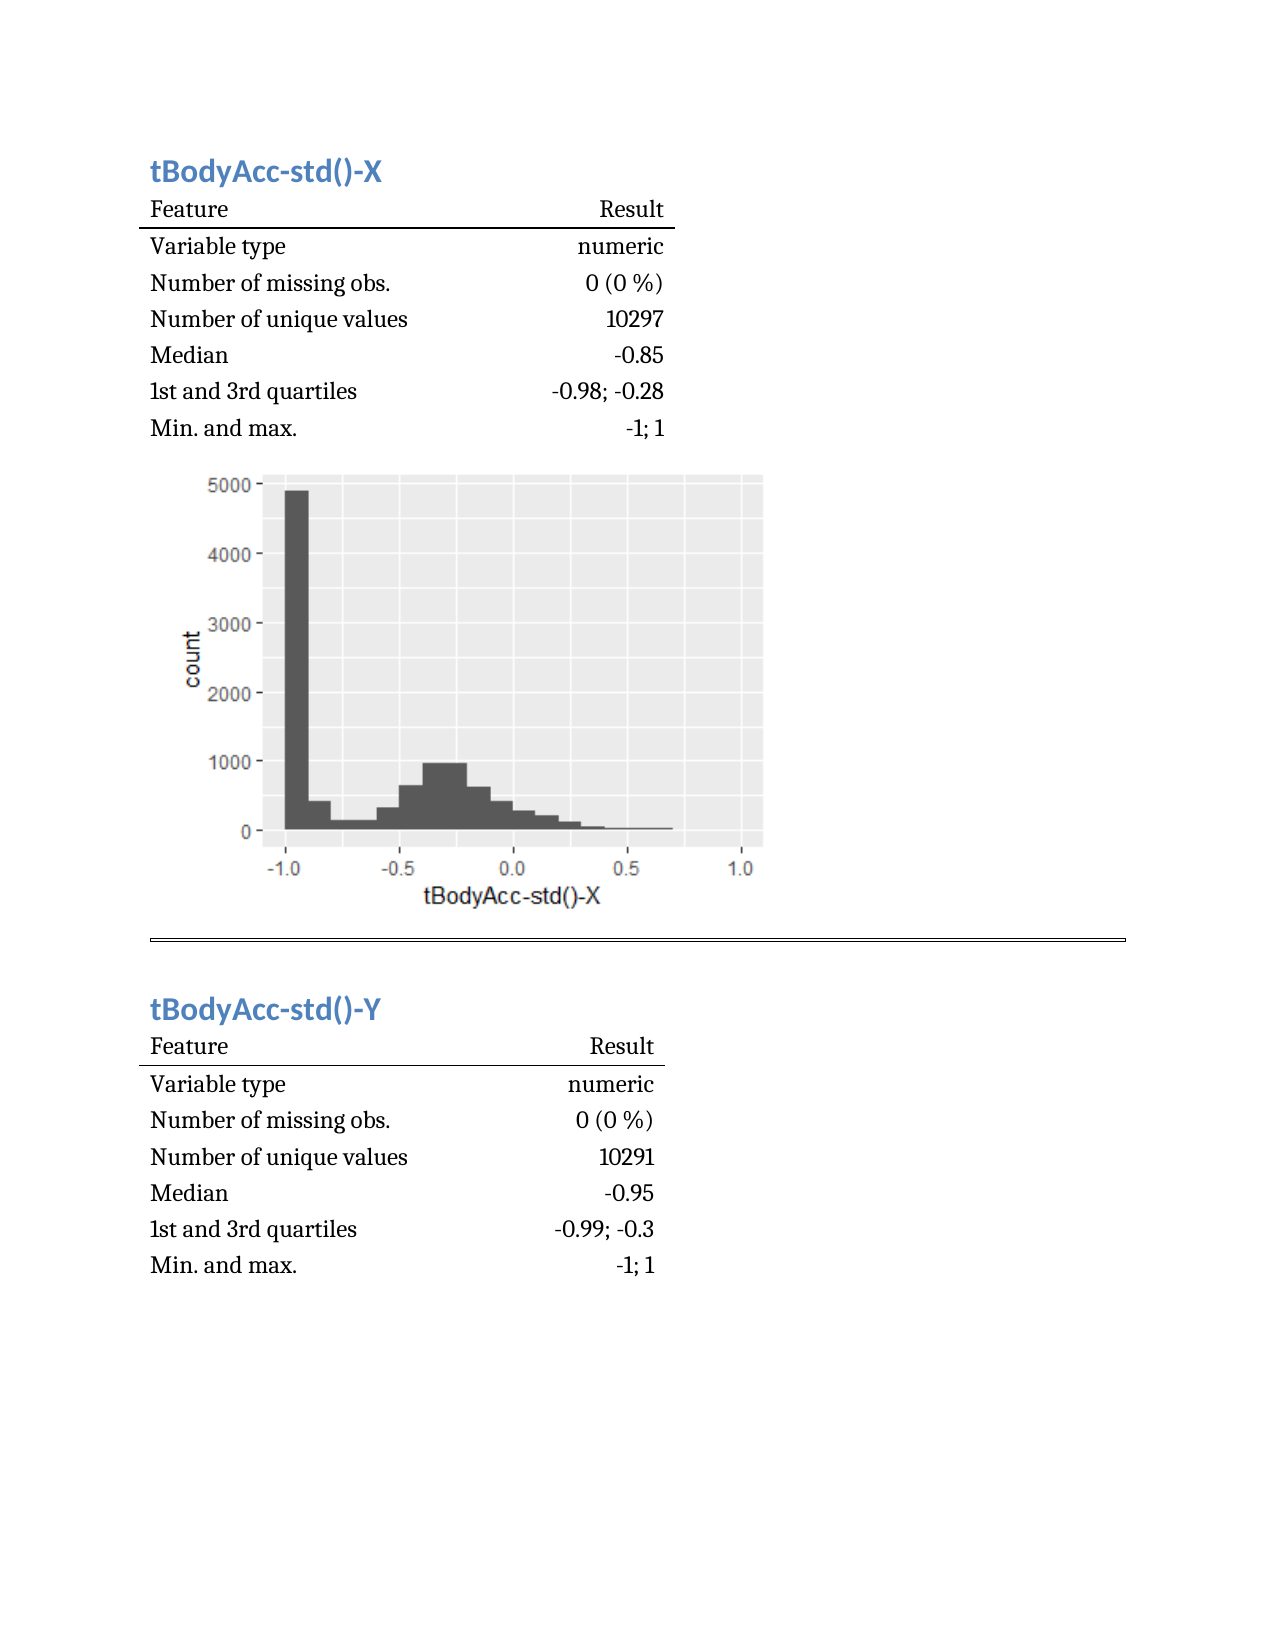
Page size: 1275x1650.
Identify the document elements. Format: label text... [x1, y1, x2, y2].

table_cell Min. and max. [139, 410, 487, 446]
table_cell 1st and 3rd quartiles [139, 374, 487, 410]
table_cell 1st and 3rd quartiles [139, 1211, 490, 1248]
table_cell 10297 [487, 301, 675, 337]
table_cell 0 (0 %) [490, 1103, 665, 1139]
table_cell Median [139, 1175, 490, 1211]
table_cell -1; 1 [487, 410, 675, 446]
subtitle tBodyAcc-std()-X [150, 150, 1125, 191]
table_cell Number of missing obs. [139, 265, 487, 301]
table_cell numeric [487, 229, 675, 265]
table_cell Min. and max. [139, 1248, 490, 1284]
table_cell Number of unique values [139, 301, 487, 337]
table_cell -0.95 [490, 1175, 665, 1211]
subtitle tBodyAcc-std()-Y [150, 988, 1125, 1028]
table_cell -0.98; -0.28 [487, 374, 675, 410]
picture [168, 464, 776, 920]
table_header Result [487, 191, 675, 227]
table_cell Variable type [139, 1066, 490, 1103]
table_cell -0.85 [487, 337, 675, 373]
table_cell 10291 [490, 1139, 665, 1175]
table_cell numeric [490, 1066, 665, 1103]
table_cell Variable type [139, 229, 487, 265]
table_header Result [490, 1029, 665, 1065]
table_cell Number of unique values [139, 1139, 490, 1175]
table_header Feature [139, 191, 487, 227]
table_cell -0.99; -0.3 [490, 1211, 665, 1248]
table_header Feature [139, 1029, 490, 1065]
table_cell Number of missing obs. [139, 1103, 490, 1139]
table_cell 0 (0 %) [487, 265, 675, 301]
table_cell -1; 1 [490, 1248, 665, 1284]
table_cell Median [139, 337, 487, 373]
